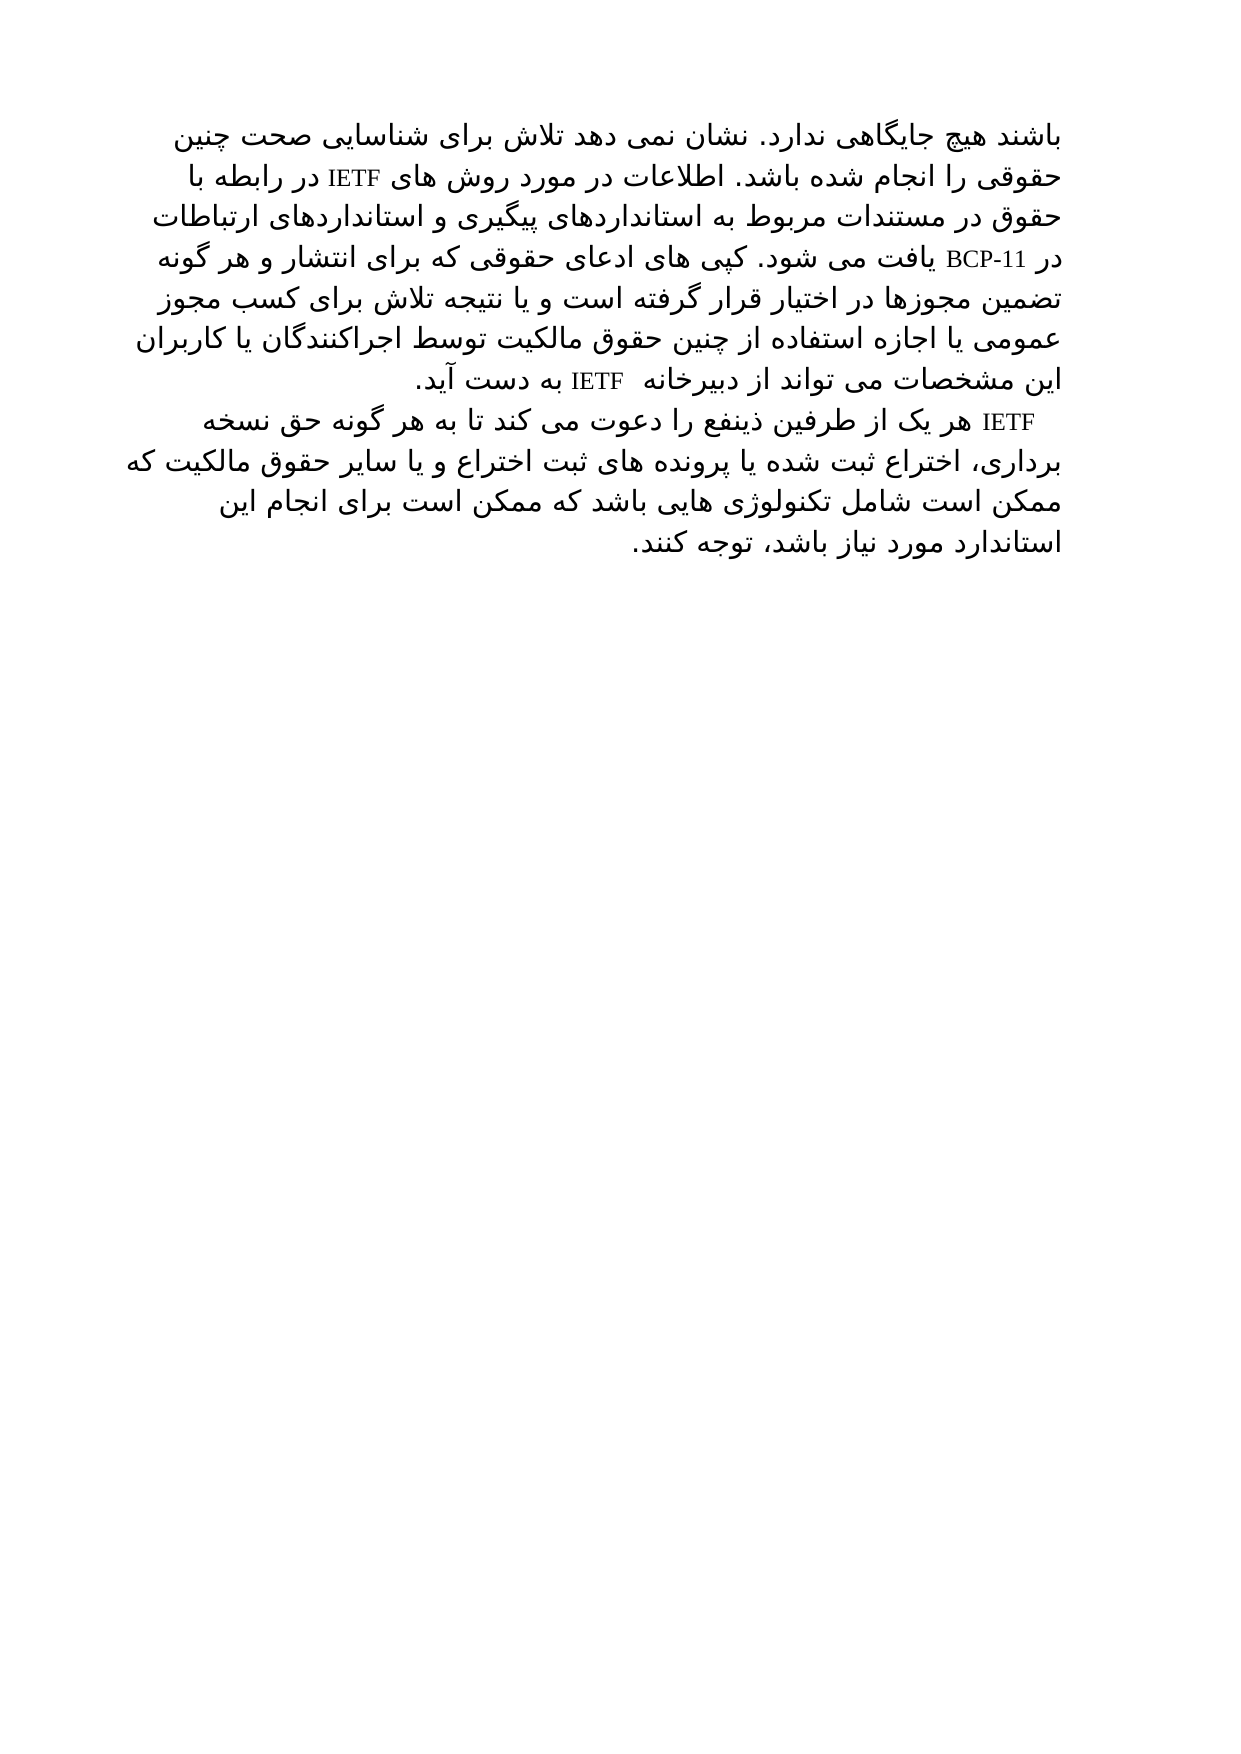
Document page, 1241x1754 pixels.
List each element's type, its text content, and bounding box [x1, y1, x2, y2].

text IETF هر یک از طرفین ذینفع را دعوت می کند تا به هر گونه حق نسخه برداری، اختراع ثبت شده یا پرونده های ثبت اختراع و یا سایر حقوق مالکیت که ممکن است شامل تکنولوژی هایی باشد که ممکن است برای انجام این استاندارد مورد نیاز باشد، توجه کنند. [118, 403, 1063, 559]
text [118, 118, 1063, 396]
